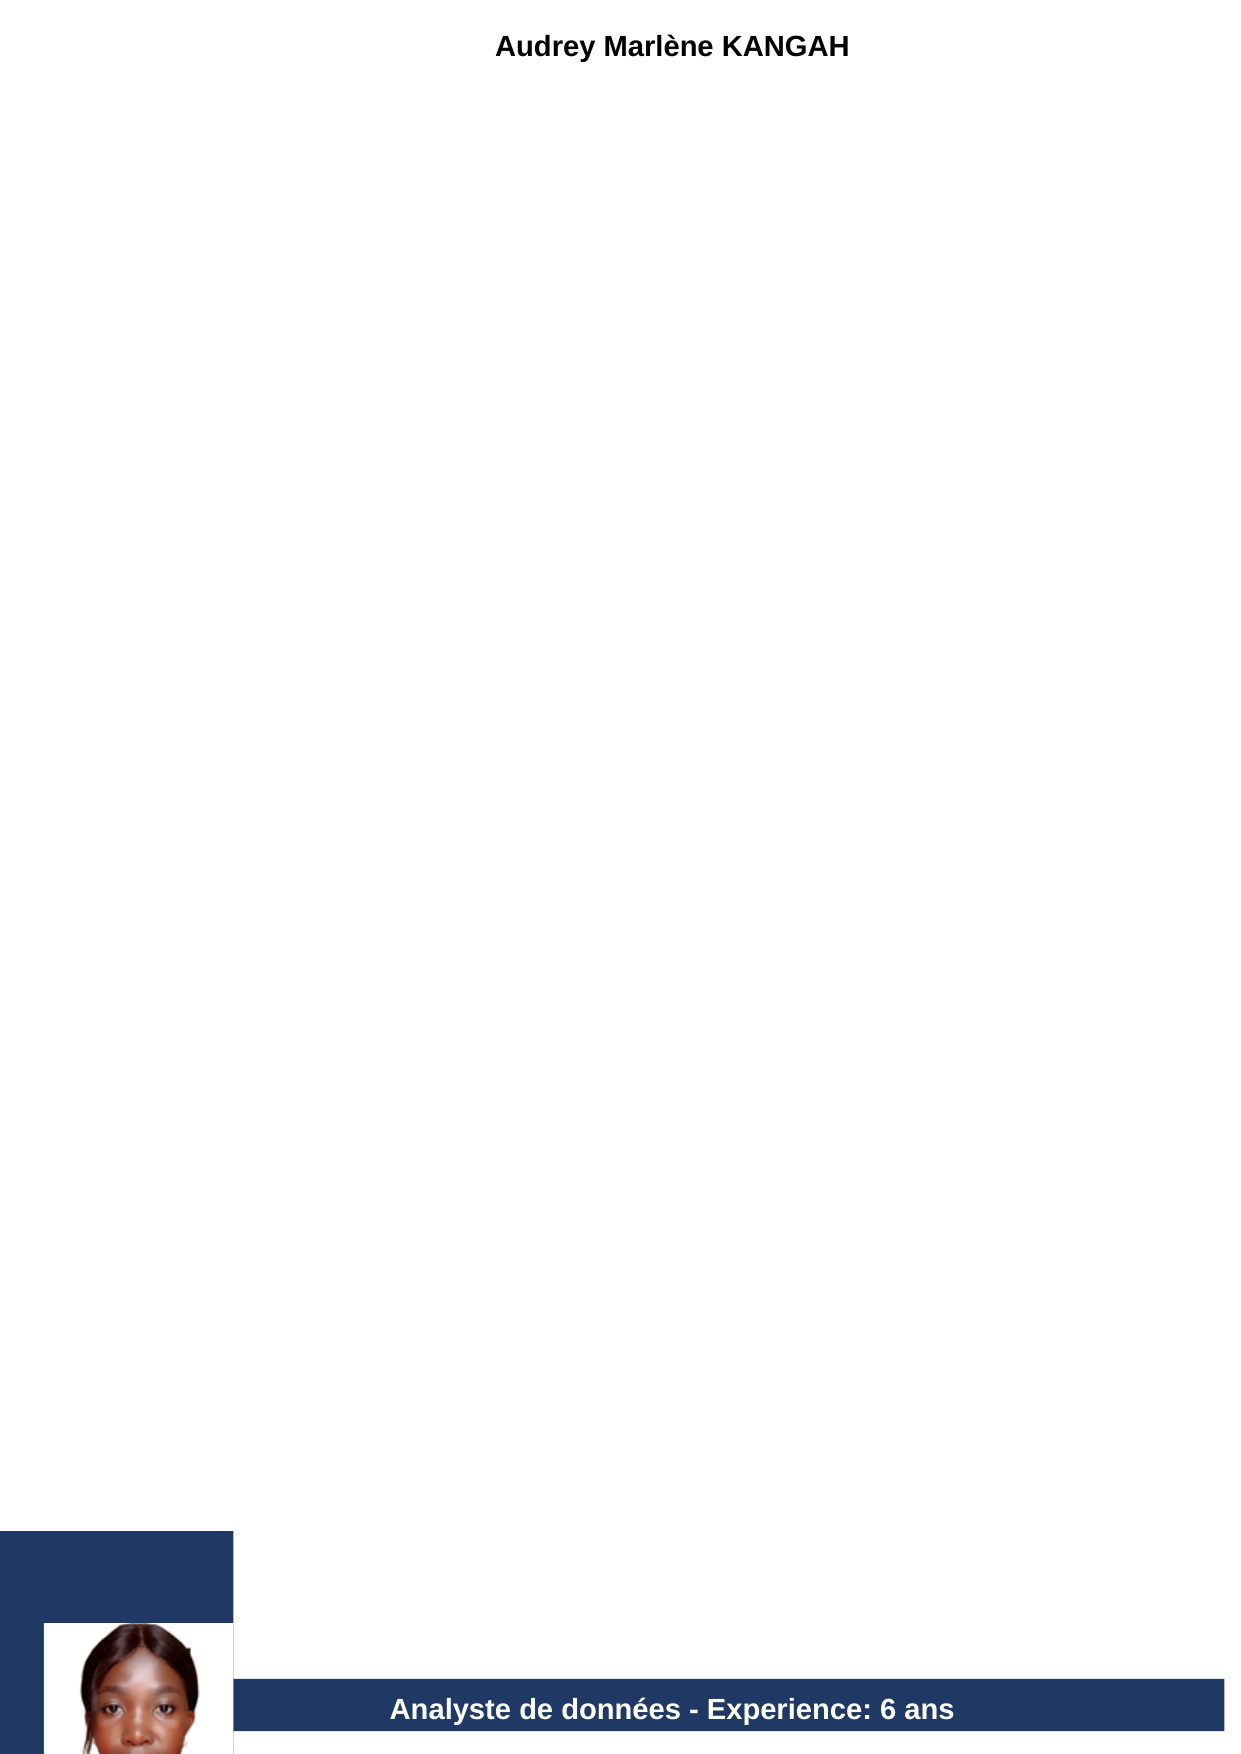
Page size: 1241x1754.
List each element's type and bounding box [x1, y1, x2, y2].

picture [43, 1623, 234, 1754]
